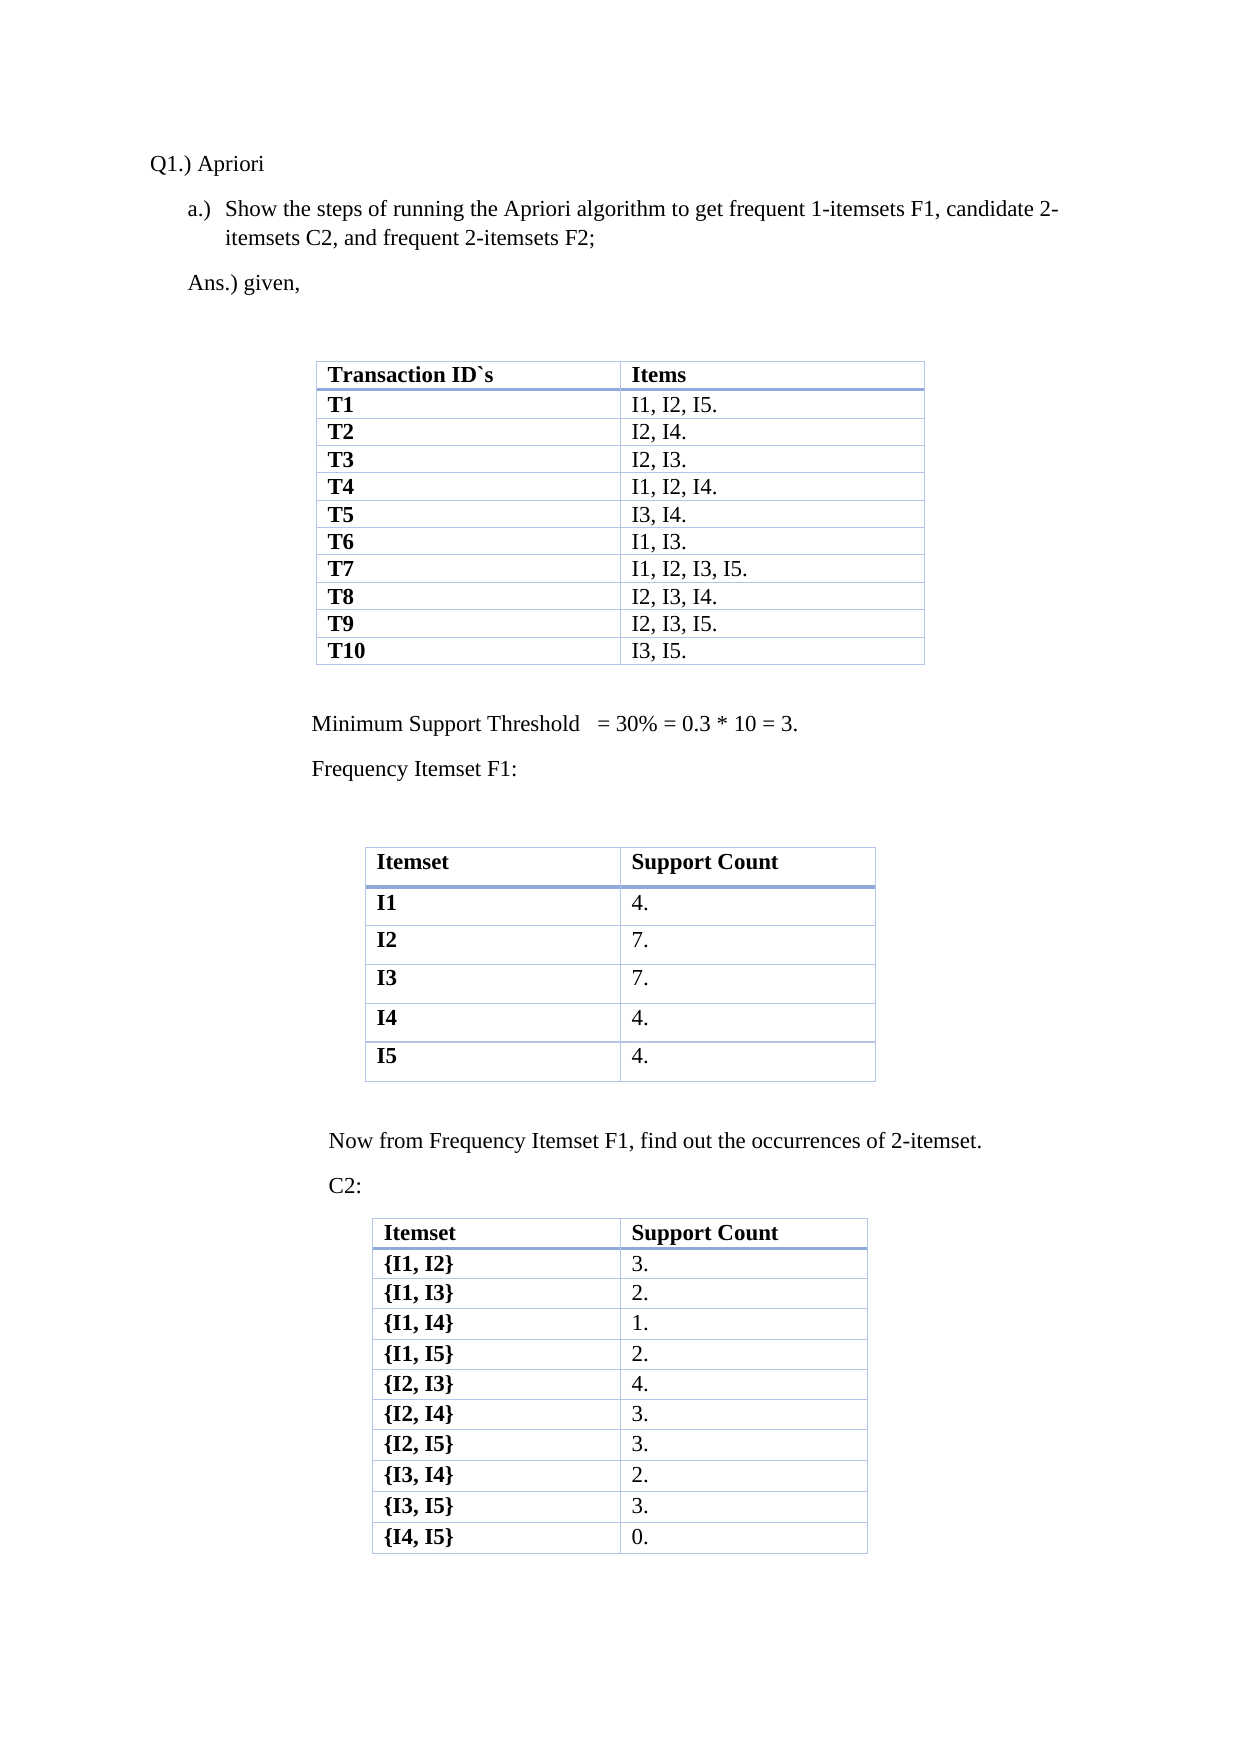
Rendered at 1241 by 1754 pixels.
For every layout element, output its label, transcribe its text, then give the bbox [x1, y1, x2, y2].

table_cell I3, I5. [621, 638, 924, 664]
table_cell I5 [366, 1043, 620, 1081]
table_cell I1, I2, I5. [621, 391, 924, 417]
table_cell {I2, I3} [373, 1370, 620, 1399]
table_header Itemset [366, 848, 620, 885]
text Frequency Itemset F1: [150, 755, 1090, 782]
table_header Items [621, 362, 924, 388]
table_cell 7. [621, 926, 875, 963]
table_cell 3. [621, 1250, 867, 1278]
table_cell {I3, I5} [373, 1492, 620, 1522]
text C2: [150, 1172, 1090, 1199]
table_header Itemset [373, 1219, 620, 1247]
table_cell T4 [317, 473, 620, 499]
table_cell T2 [317, 419, 620, 445]
table_cell 3. [621, 1430, 867, 1460]
table_cell 4. [621, 1043, 875, 1081]
text Minimum Support Threshold = 30% = 0.3 * 10 = 3. [150, 710, 1090, 736]
text Ans.) given, [187, 269, 1090, 295]
table_cell I1, I3. [621, 528, 924, 554]
table_cell {I1, I2} [373, 1250, 620, 1278]
table_header Support Count [621, 848, 875, 885]
table_cell {I2, I4} [373, 1400, 620, 1429]
table_cell I3 [366, 965, 620, 1003]
table_cell 4. [621, 1004, 875, 1041]
table_cell 1. [621, 1309, 867, 1339]
table_cell 4. [621, 1370, 867, 1399]
table_cell T10 [317, 638, 620, 664]
table_cell I2, I3, I5. [621, 610, 924, 637]
table_cell T7 [317, 555, 620, 582]
table_cell {I4, I5} [373, 1523, 620, 1552]
table_cell I1, I2, I3, I5. [621, 555, 924, 582]
text Q1.) Apriori [150, 150, 1090, 176]
table_cell I4 [366, 1004, 620, 1041]
table_cell T1 [317, 391, 620, 417]
table_cell {I1, I5} [373, 1340, 620, 1368]
table_cell {I3, I4} [373, 1461, 620, 1491]
table_cell 7. [621, 965, 875, 1003]
table_cell 3. [621, 1492, 867, 1522]
table_cell T8 [317, 583, 620, 609]
table_cell I2, I3, I4. [621, 583, 924, 609]
table_cell T9 [317, 610, 620, 637]
table_cell I1, I2, I4. [621, 473, 924, 499]
table_header Support Count [621, 1219, 867, 1247]
table_cell I2, I4. [621, 419, 924, 445]
table_header Transaction ID`s [317, 362, 620, 388]
table_cell T6 [317, 528, 620, 554]
table_cell 4. [621, 889, 875, 925]
table_cell T5 [317, 501, 620, 527]
table_cell 2. [621, 1279, 867, 1308]
text Now from Frequency Itemset F1, find out the occurrences of 2-itemset. [150, 1127, 1090, 1154]
table_cell I2 [366, 926, 620, 963]
table_cell 2. [621, 1340, 867, 1368]
table_cell 0. [621, 1523, 867, 1552]
table_cell I2, I3. [621, 446, 924, 472]
table_cell {I1, I3} [373, 1279, 620, 1308]
table_cell T3 [317, 446, 620, 472]
table_cell 3. [621, 1400, 867, 1429]
list Show the steps of running the Apriori algorithm to get frequent 1-itemsets F1, candidate 2-itemsets C2, and frequent 2-itemsets F2; [187, 195, 1090, 250]
table_cell I3, I4. [621, 501, 924, 527]
table_cell I1 [366, 889, 620, 925]
table_cell 2. [621, 1461, 867, 1491]
table_cell {I1, I4} [373, 1309, 620, 1339]
table_cell {I2, I5} [373, 1430, 620, 1460]
